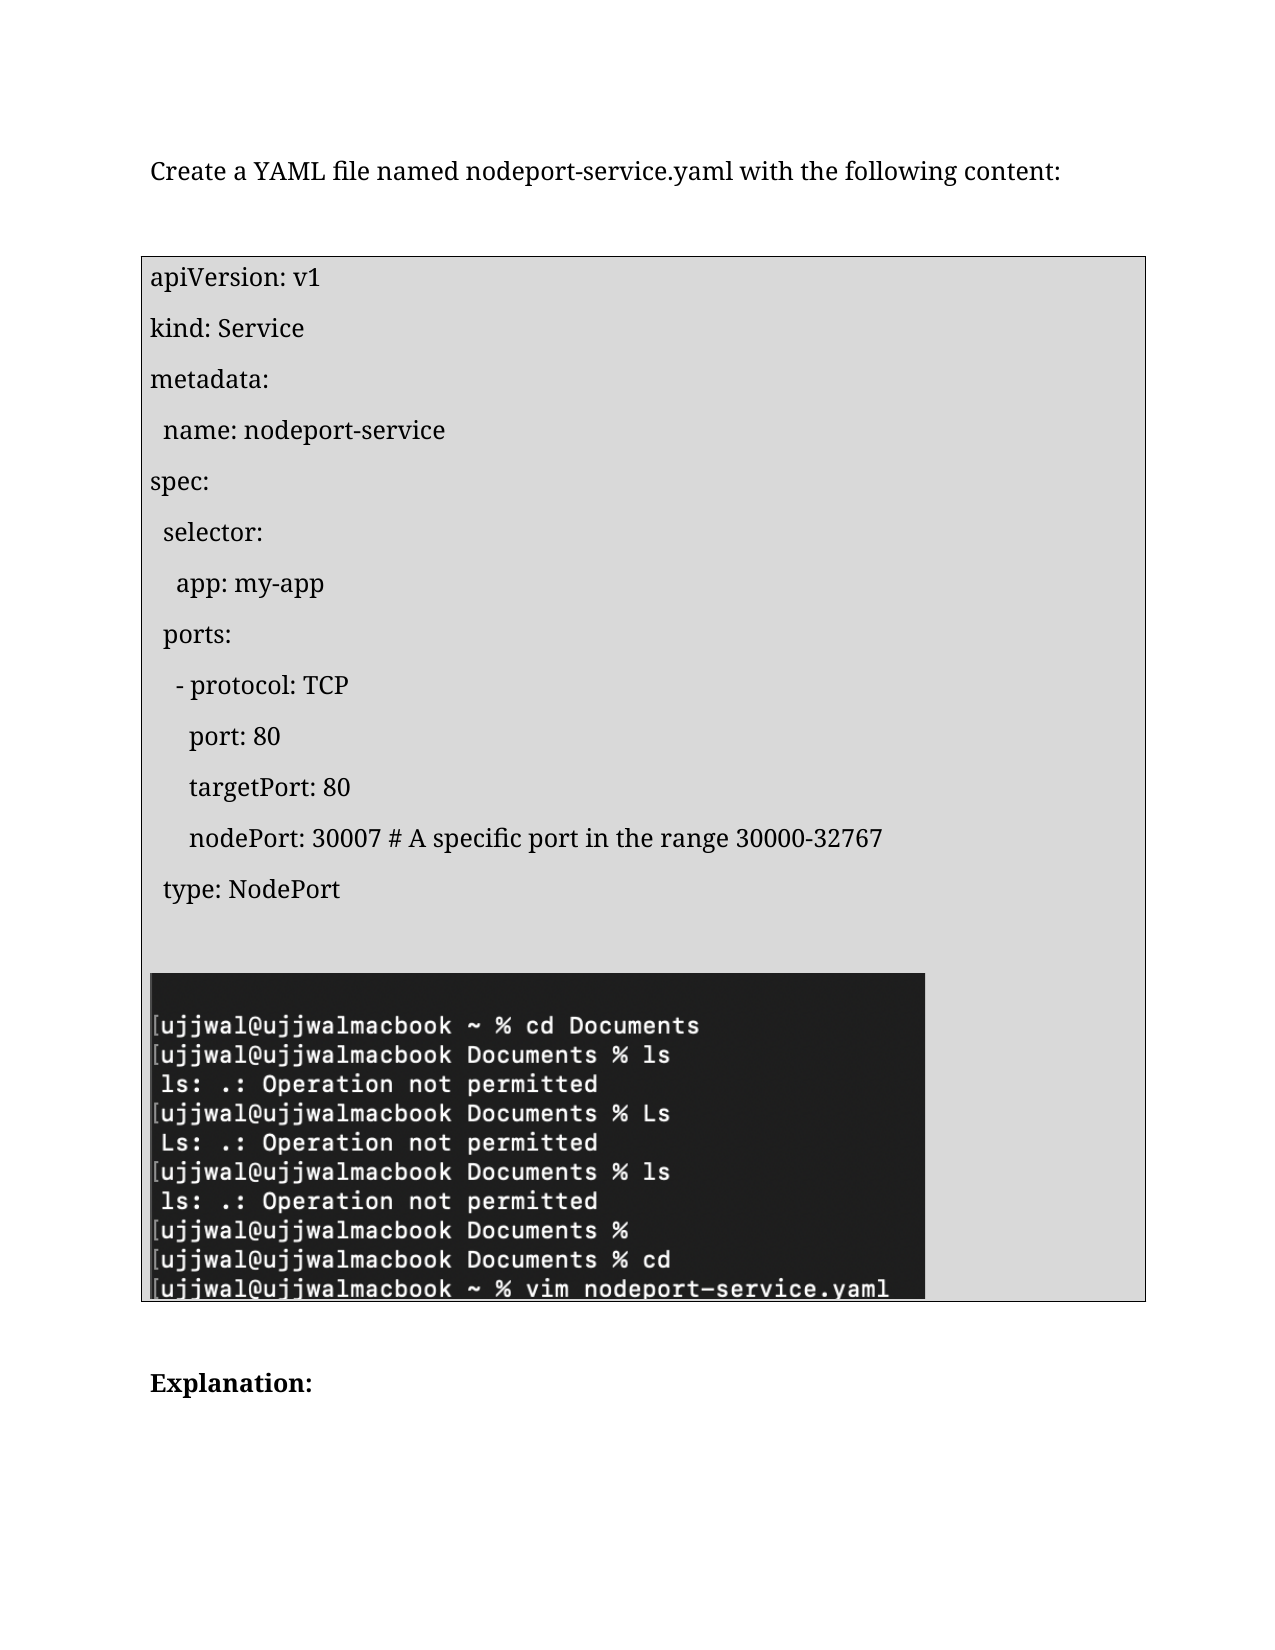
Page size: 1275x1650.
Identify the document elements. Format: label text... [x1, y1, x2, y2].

text Create a YAML file named nodeport-service.yaml with the following content: [150, 154, 1137, 188]
text nodePort: 30007 # A specific port in the range 30000-32767 [142, 818, 1145, 855]
text - protocol: TCP [142, 664, 1145, 702]
text Explanation: [150, 1366, 1137, 1400]
text apiVersion: v1 [142, 257, 1145, 293]
text selector: [142, 511, 1145, 548]
text metadata: [142, 358, 1145, 395]
text port: 80 [142, 716, 1145, 753]
text spec: [142, 460, 1145, 497]
picture [150, 973, 926, 1299]
text ports: [142, 613, 1145, 651]
text app: my-app [142, 562, 1145, 599]
text type: NodePort [142, 869, 1145, 906]
text name: nodeport-service [142, 409, 1145, 446]
text kind: Service [142, 307, 1145, 344]
text targetPort: 80 [142, 767, 1145, 804]
